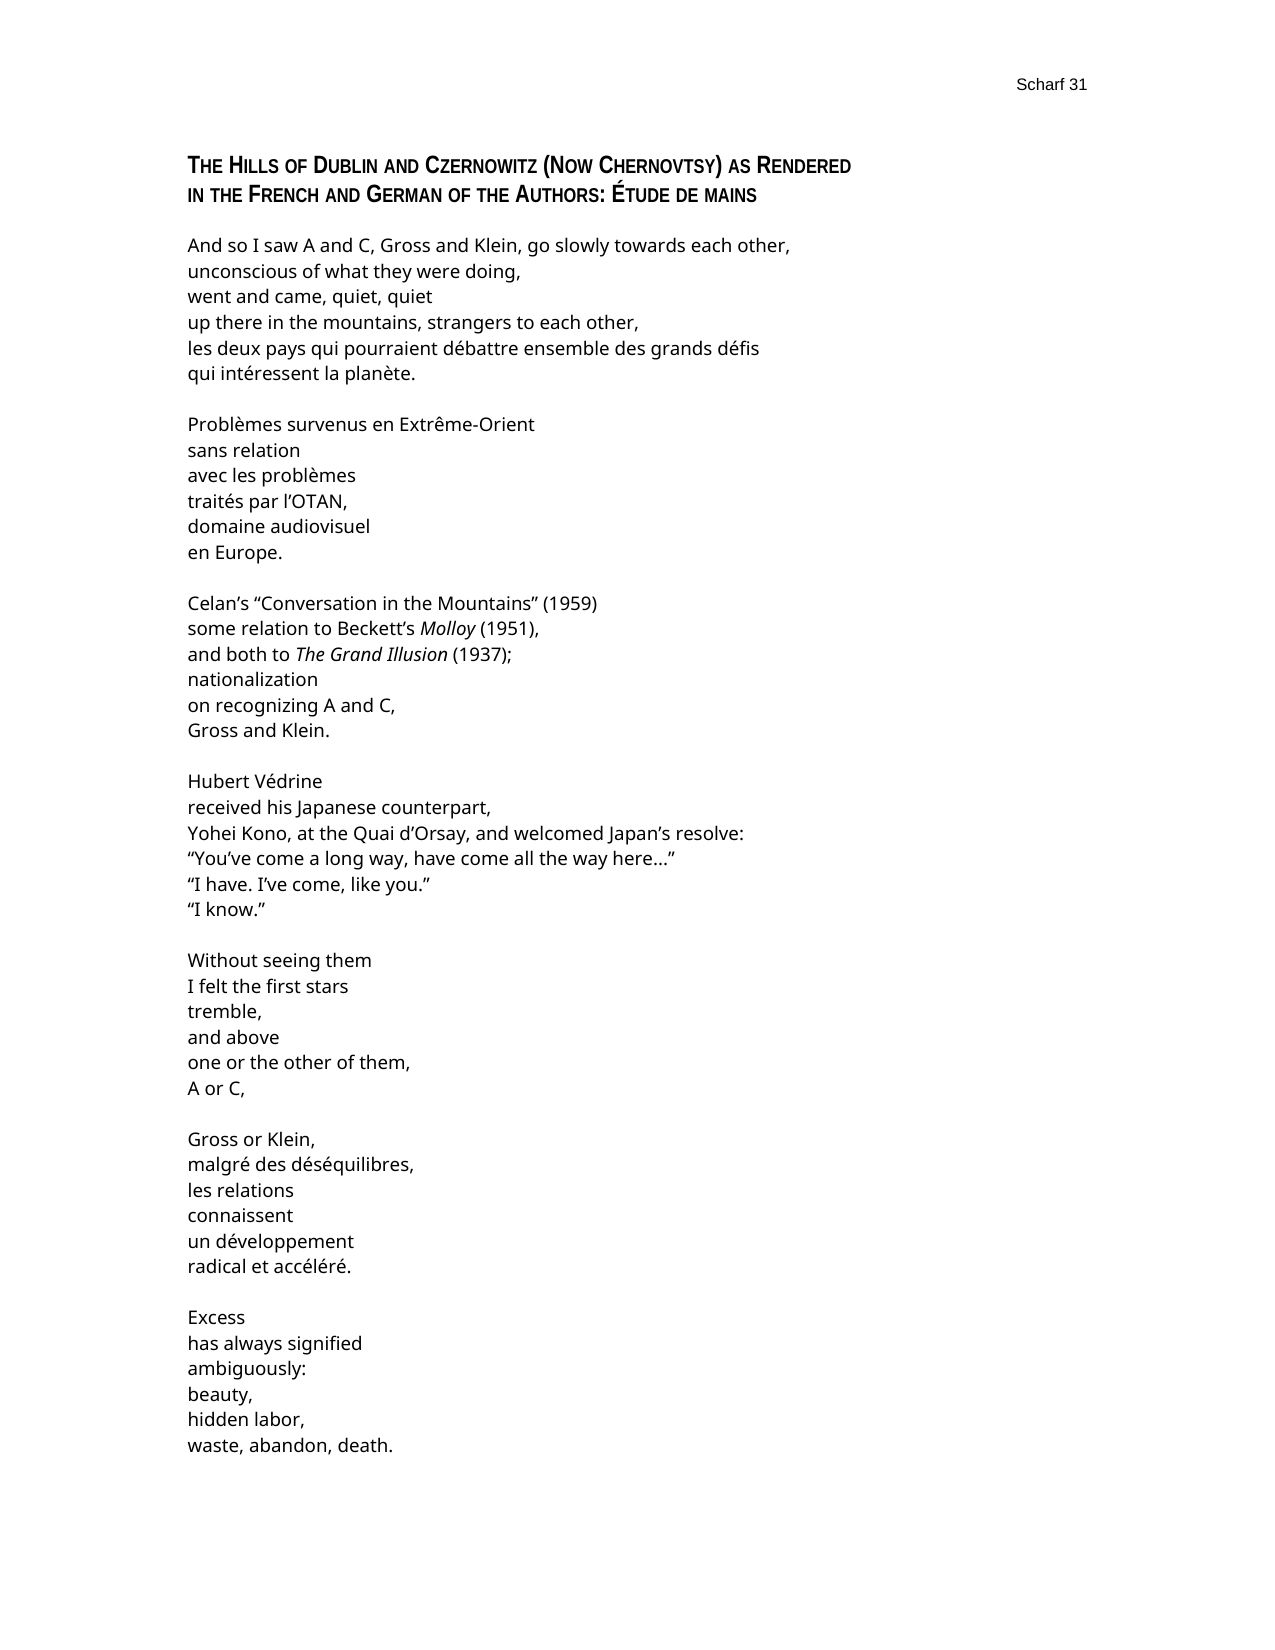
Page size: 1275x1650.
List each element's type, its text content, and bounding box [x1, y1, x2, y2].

text and both to The Grand Illusion (1937); [187, 641, 1087, 667]
text Without seeing them [187, 947, 1256, 973]
text les relations [187, 1177, 1256, 1203]
text received his Japanese counterpart, [187, 794, 1256, 820]
text and above [187, 1024, 1256, 1049]
text And so I saw A and C, Gross and Klein, go slowly towards each other, [187, 233, 1256, 258]
text avec les problèmes [187, 462, 1256, 488]
text A or C, [187, 1075, 1256, 1101]
text domaine audiovisuel [187, 513, 1256, 539]
text un développement [187, 1228, 1256, 1254]
text Gross and Klein. [187, 718, 1087, 743]
text traités par l’OTAN, [187, 488, 1256, 513]
text radical et accéléré. [187, 1254, 1256, 1279]
text “You’ve come a long way, have come all the way here...” [187, 845, 1256, 871]
text nationalization [187, 667, 1087, 692]
text malgré des déséquilibres, [187, 1152, 1256, 1177]
text one or the other of them, [187, 1049, 1256, 1075]
text Excess [187, 1305, 1256, 1330]
text some relation to Beckett’s Molloy (1951), [187, 616, 1087, 641]
text hidden labor, [187, 1407, 1256, 1432]
subtitle The Hills of Dublin and Czernowitz (Now Chernovtsy) as Rendered [187, 150, 1256, 179]
text qui intéressent la planète. [187, 360, 1256, 386]
text connaissent [187, 1203, 1256, 1228]
text tremble, [187, 998, 1256, 1024]
text on recognizing A and C, [187, 692, 1087, 718]
text “I know.” [187, 896, 1256, 922]
text has always signified [187, 1330, 1256, 1356]
text ambiguously: [187, 1356, 1256, 1381]
text Celan’s “Conversation in the Mountains” (1959) [187, 590, 1087, 616]
text “I have. I’ve come, like you.” [187, 871, 1256, 896]
text went and came, quiet, quiet [187, 284, 1256, 309]
text Gross or Klein, [187, 1126, 1256, 1152]
text Yohei Kono, at the Quai d’Orsay, and welcomed Japan’s resolve: [187, 820, 1256, 845]
text en Europe. [187, 539, 1256, 564]
text beauty, [187, 1381, 1256, 1407]
text waste, abandon, death. [187, 1432, 1256, 1458]
text les deux pays qui pourraient débattre ensemble des grands défis [187, 335, 1256, 360]
text sans relation [187, 437, 1256, 462]
text I felt the first stars [187, 973, 1256, 998]
text Problèmes survenus en Extrême-Orient [187, 411, 1256, 437]
subtitle in the French and German of the Authors: Étude de mains [187, 179, 1256, 207]
text up there in the mountains, strangers to each other, [187, 309, 1256, 335]
text unconscious of what they were doing, [187, 258, 1256, 284]
text Hubert Védrine [187, 769, 1256, 794]
